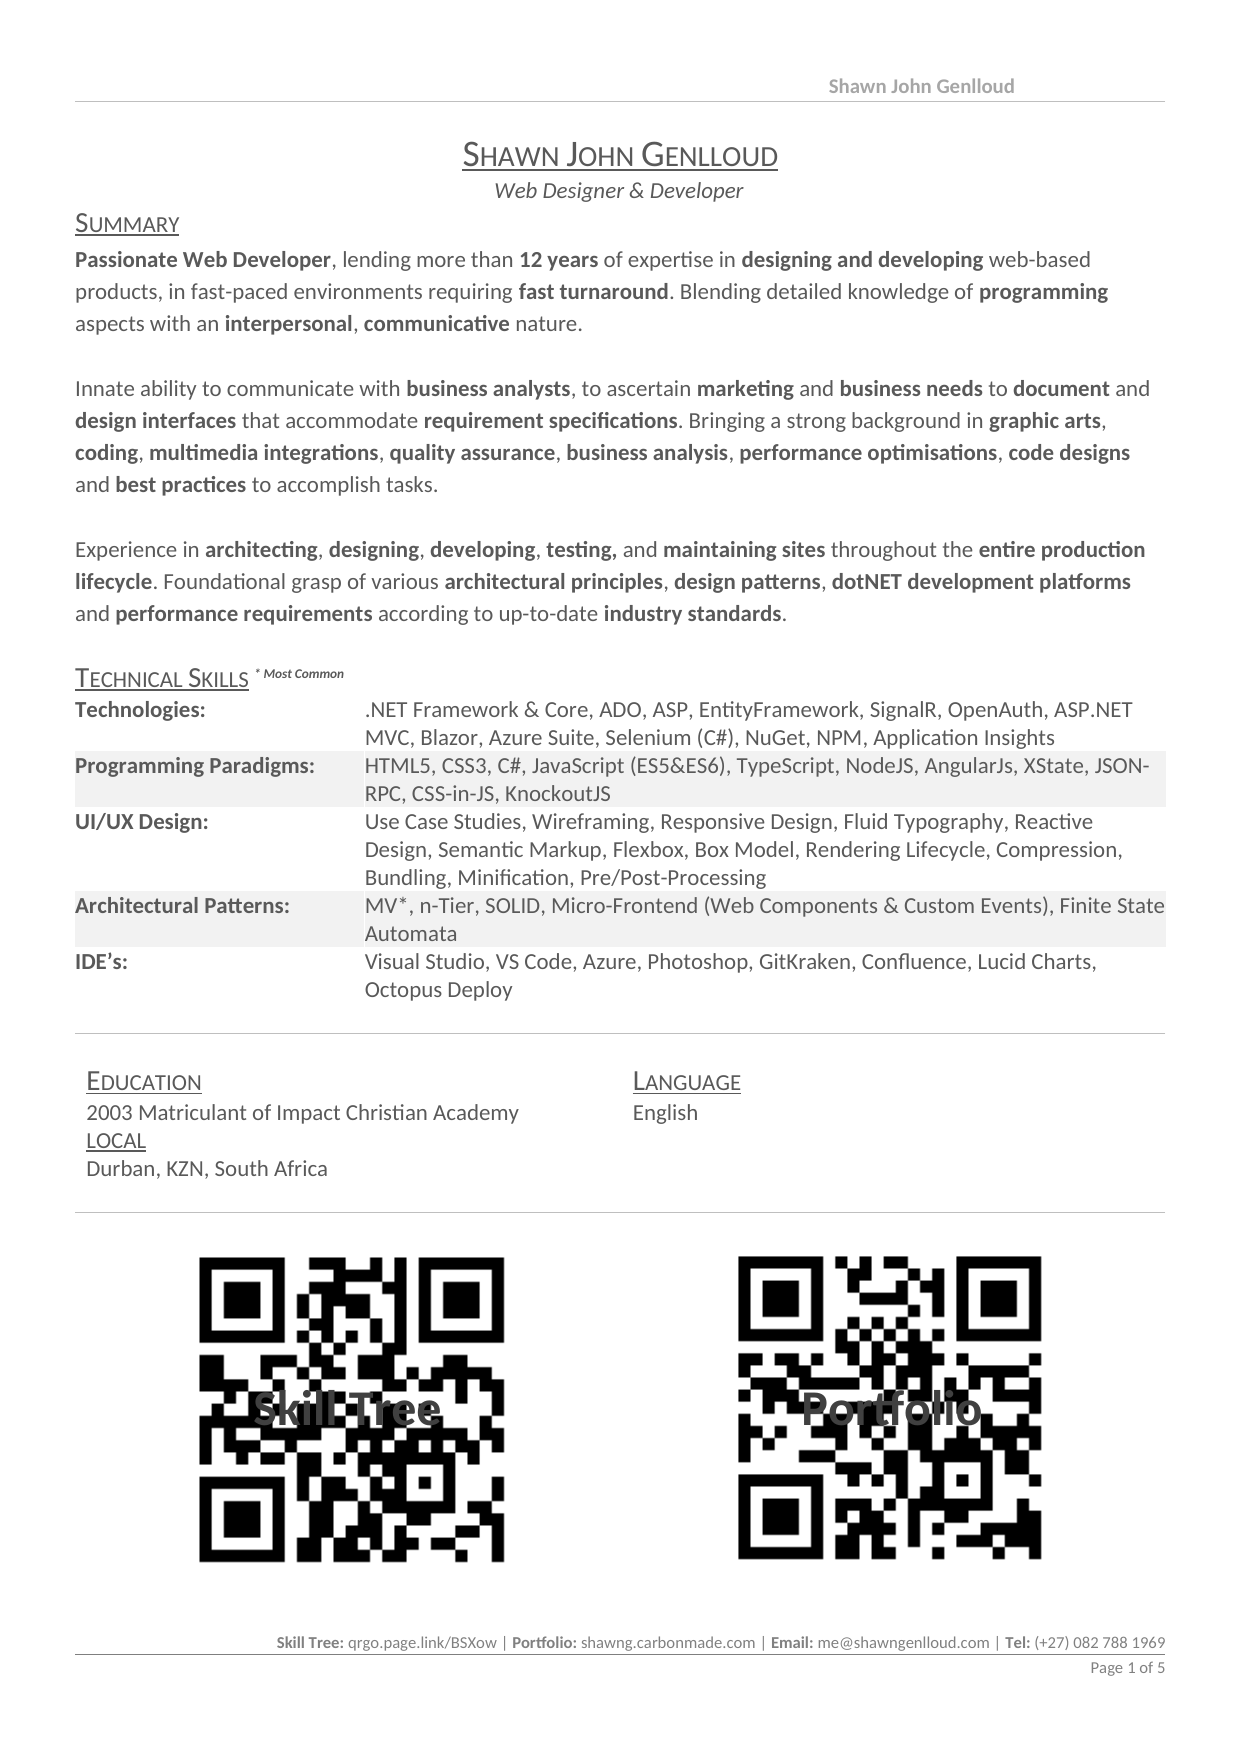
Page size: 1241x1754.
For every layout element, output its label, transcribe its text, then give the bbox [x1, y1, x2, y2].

text Experience in architecting, designing, developing, testing, and maintaining sites throughout the entire production lifecycle. Foundational grasp of various architectural principles, design patterns, dotNET development platforms and performance requirements according to up-to-date industry standards. [75, 535, 1165, 627]
table_cell Visual Studio, VS Code, Azure, Photoshop, GitKraken, Confluence, Lucid Charts, Octopus Deploy [365, 947, 1166, 1003]
table_header LANGUAGE [621, 1063, 1168, 1098]
text Passionate Web Developer, lending more than 12 years of expertise in designing and developing web-based products, in fast-paced environments requiring fast turnaround. Blending detailed knowledge of programming aspects with an interpersonal, communicative nature. [75, 245, 1165, 337]
picture [179, 1437, 527, 1585]
picture [718, 1437, 1064, 1582]
table_cell LOCAL [75, 1126, 1168, 1154]
table_cell Architectural Patterns: [75, 891, 364, 947]
table_cell Durban, KZN, South Africa [75, 1154, 1168, 1182]
table_cell Technologies: [75, 695, 364, 751]
table_header Skill Tree [75, 1237, 619, 1437]
table_cell Use Case Studies, Wireframing, Responsive Design, Fluid Typography, Reactive Design, Semantic Markup, Flexbox, Box Model, Rendering Lifecycle, Compression, Bundling, Minification, Pre/Post-Processing [365, 807, 1166, 891]
table_cell IDE’s: [75, 947, 364, 1003]
table_header Portfolio [620, 1237, 1164, 1437]
table_cell HTML5, CSS3, C#, JavaScript (ES5&ES6), TypeScript, NodeJS, AngularJs, XState, JSON-RPC, CSS-in-JS, KnockoutJS [365, 751, 1166, 807]
text Innate ability to communicate with business analysts, to ascertain marketing and business needs to document and design interfaces that accommodate requirement specifications. Bringing a strong background in graphic arts, coding, multimedia integrations, quality assurance, business analysis, performance optimisations, code designs and best practices to accomplish tasks. [75, 374, 1165, 498]
table_cell English [621, 1098, 1168, 1126]
table_header EDUCATION [75, 1063, 621, 1098]
table_cell MV*, n-Tier, SOLID, Micro-Frontend (Web Components & Custom Events), Finite State Automata [365, 891, 1166, 947]
table_cell 2003 Matriculant of Impact Christian Academy [75, 1098, 621, 1126]
table_cell UI/UX Design: [75, 807, 364, 891]
text SUMMARY [75, 204, 1165, 240]
table_header TECHNICAL SKILLS * Most Common [75, 659, 364, 695]
text SHAWN JOHN GENLLOUD Web Designer & Developer [75, 130, 1165, 204]
table_cell .NET Framework & Core, ADO, ASP, EntityFramework, SignalR, OpenAuth, ASP.NET MVC, Blazor, Azure Suite, Selenium (C#), NuGet, NPM, Application Insights [365, 695, 1166, 751]
table_cell Programming Paradigms: [75, 751, 364, 807]
